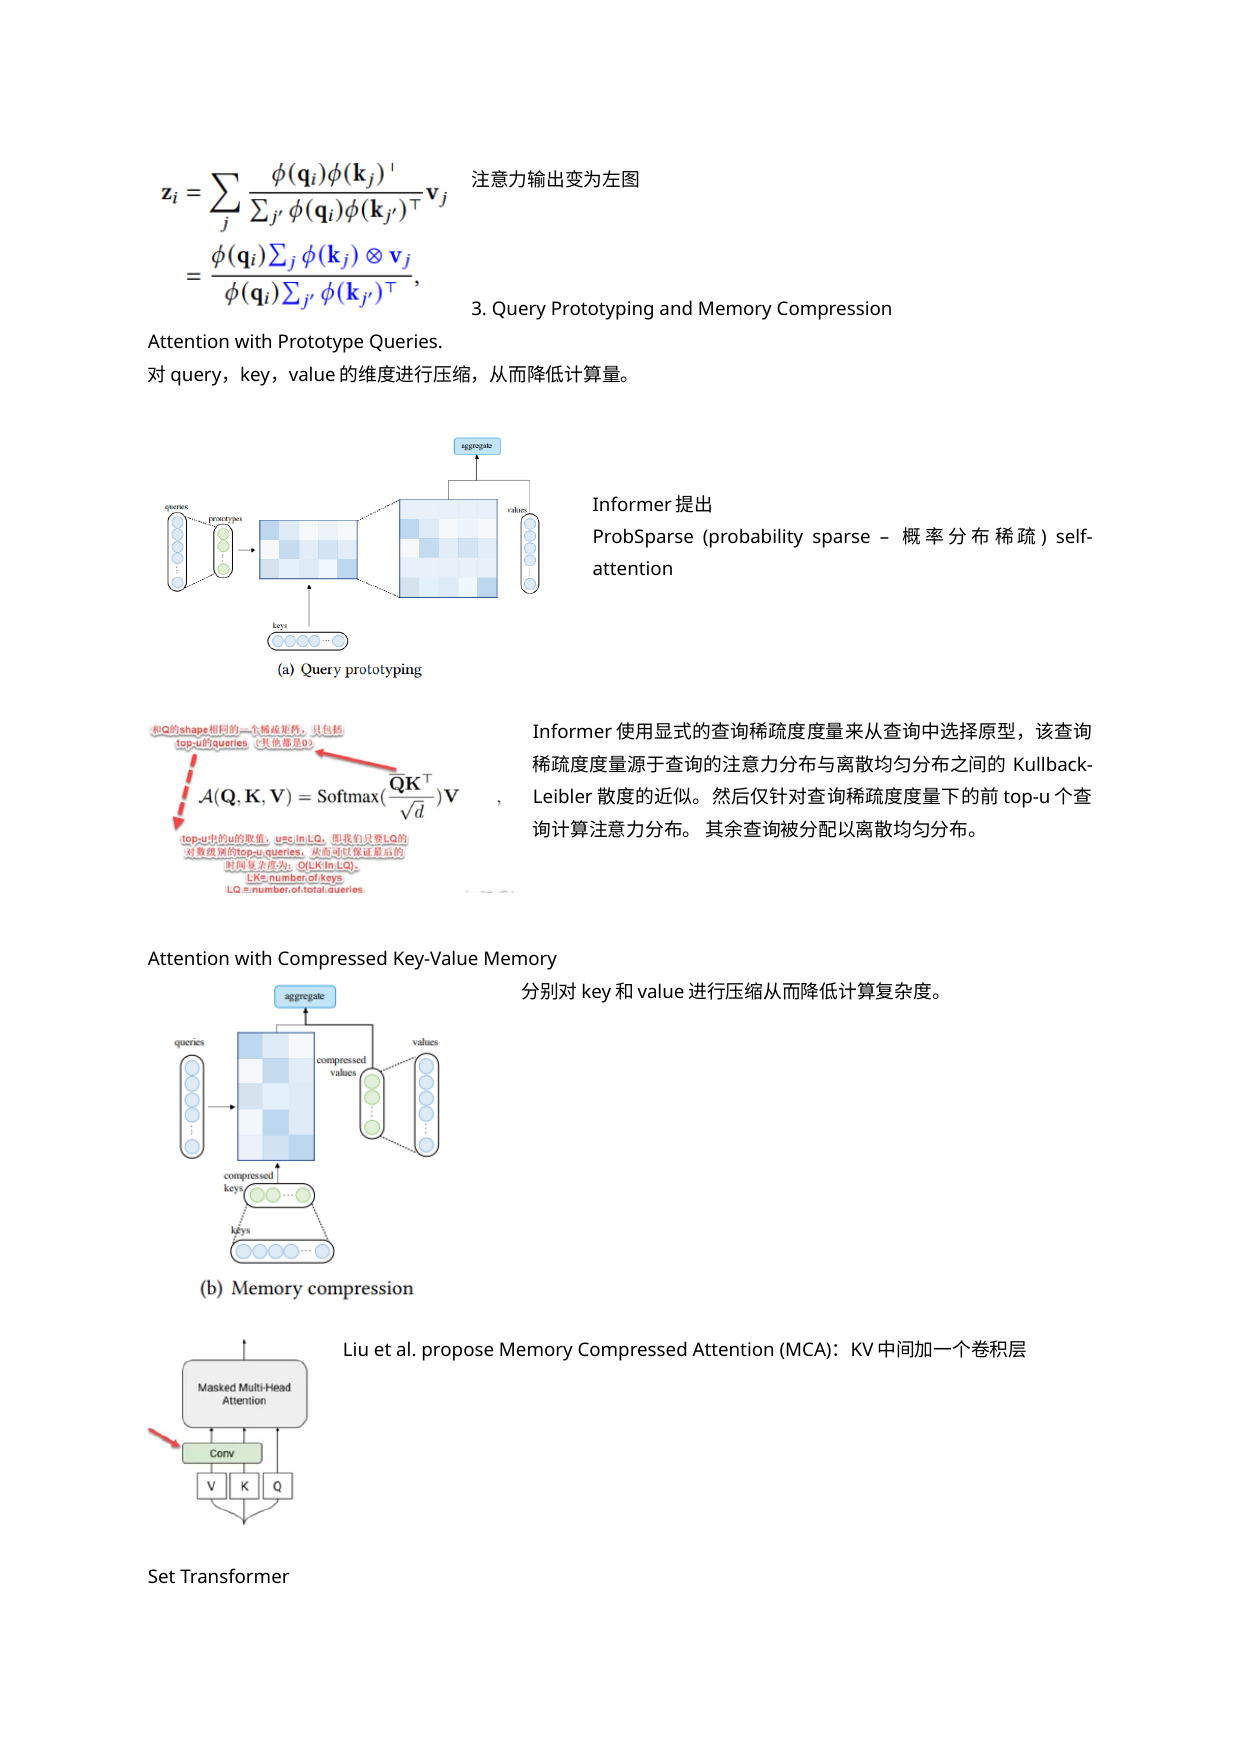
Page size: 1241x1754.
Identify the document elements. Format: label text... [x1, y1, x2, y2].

text Informer提出 [574, 487, 1092, 519]
picture [147, 1332, 324, 1532]
picture [151, 163, 453, 312]
picture [147, 975, 503, 1308]
text ProbSparse (probability sparse – 概率分布稀疏) self-attention [574, 519, 1092, 584]
text Informer使用显式的查询稀疏度度量来从查询中选择原型，该查询稀疏度度量源于查询的注意力分布与离散均匀分布之间的Kullback-Leibler散度的近似。然后仅针对查询稀疏度度量下的前top-u个查询计算注意力分布。 其余查询被分配以离散均匀分布。 [148, 714, 1092, 844]
text 注意力输出变为左图 [148, 162, 1092, 194]
text Liu et al. propose Memory Compressed Attention (MCA)：KV中间加一个卷积层 [324, 1332, 1092, 1364]
text 对query，key，value的维度进行压缩，从而降低计算量。 [148, 357, 1092, 389]
text Attention with Prototype Queries. [148, 324, 1092, 357]
picture [136, 718, 514, 893]
picture [147, 410, 574, 707]
text Set Transformer [148, 1559, 1092, 1592]
text Attention with Compressed Key-Value Memory [148, 942, 1092, 974]
text 分别对key和value进行压缩从而降低计算复杂度。 [148, 974, 1092, 1007]
text 3. Query Prototyping and Memory Compression [148, 292, 1092, 324]
